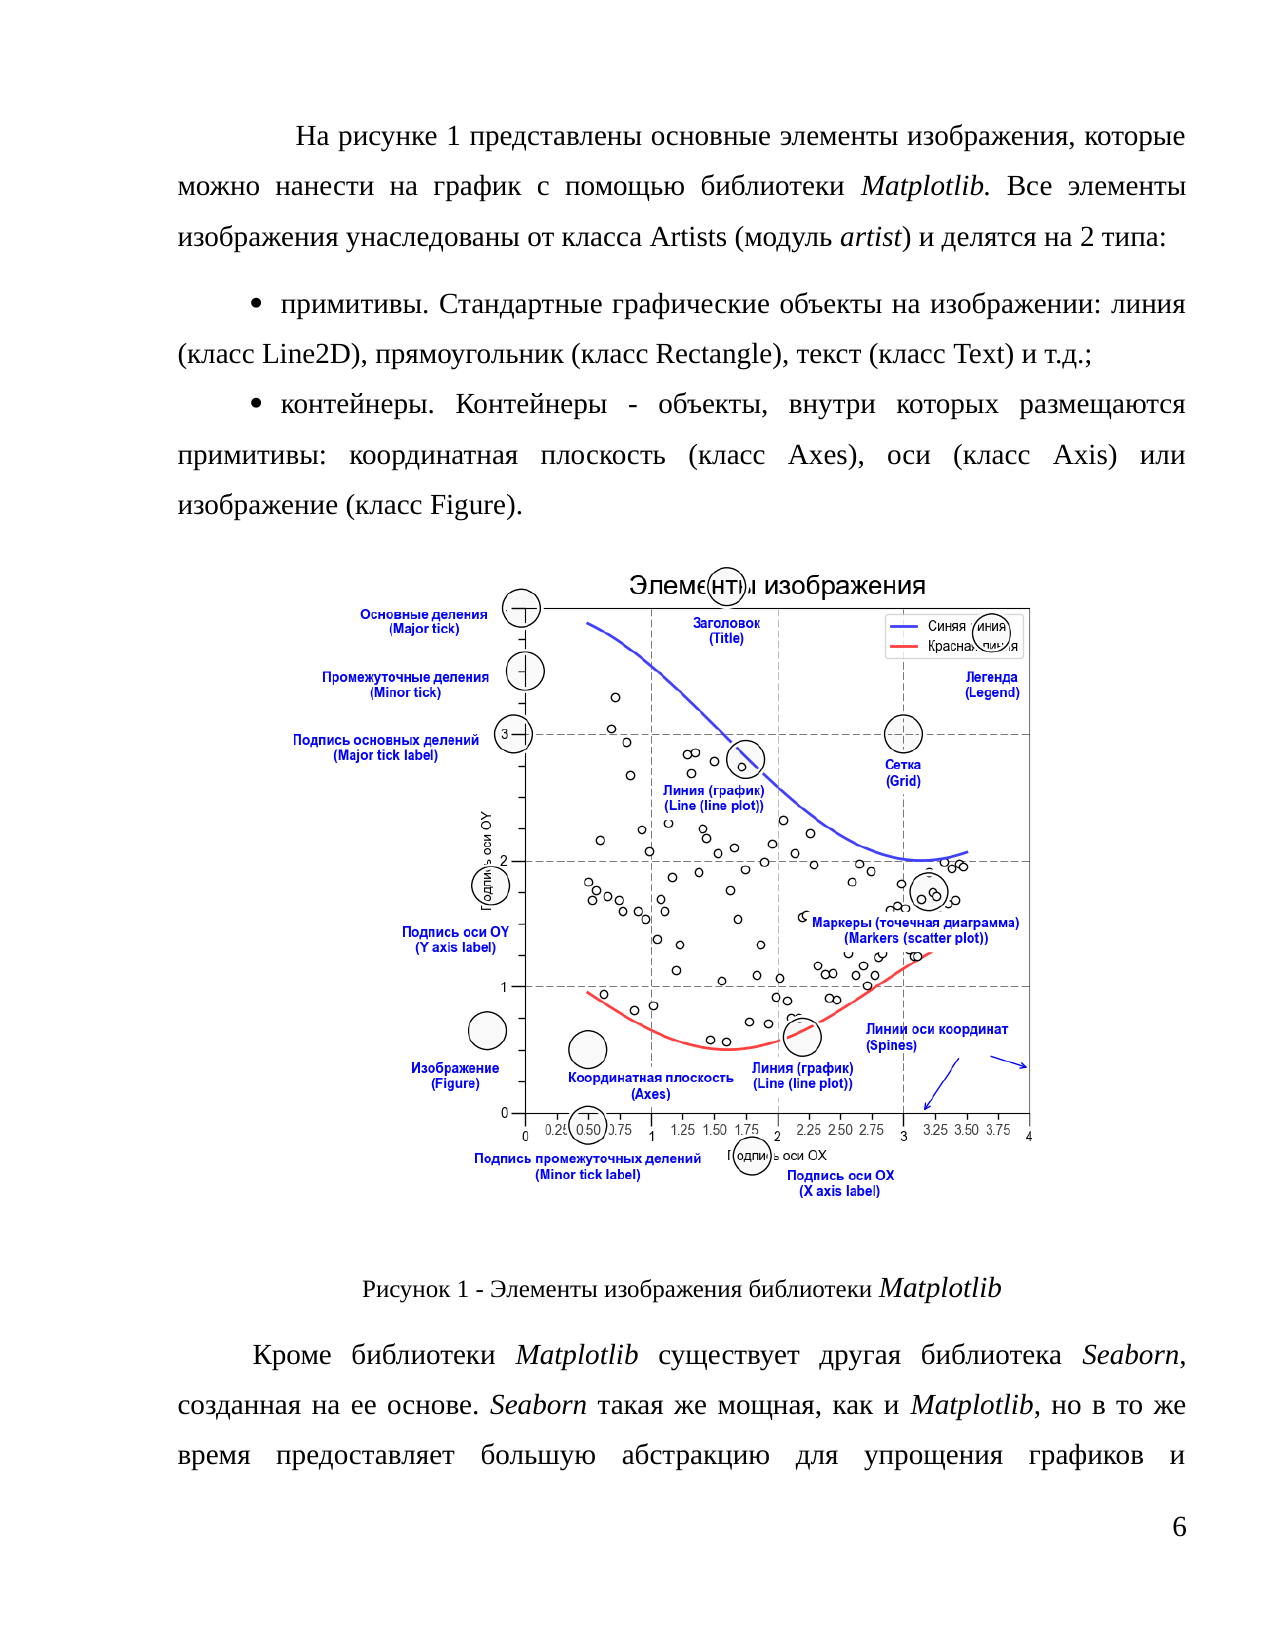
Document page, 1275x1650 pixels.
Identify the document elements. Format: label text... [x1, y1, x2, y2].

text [177, 1337, 1186, 1471]
picture [277, 554, 1087, 1237]
list контейнеры. Контейнеры - объекты, внутри которых размещаются примитивы: координатная плоскость (класс Axes), оси (класс Axis) или изображение (класс Figure). [177, 386, 1186, 521]
text Рисунок 1 - Элементы изображения библиотеки Matplotlib [177, 1270, 1186, 1303]
text На рисунке 1 представлены основные элементы изображения, которые можно нанести на график с помощью библиотеки Matplotlib. Все элементы изображения унаследованы от класса Artists (модуль artist) и делятся на 2 типа: [177, 118, 1186, 252]
list примитивы. Стандартные графические объекты на изображении: линия (класс Line2D), прямоугольник (класс Rectangle), текст (класс Text) и т.д.; [177, 286, 1186, 370]
